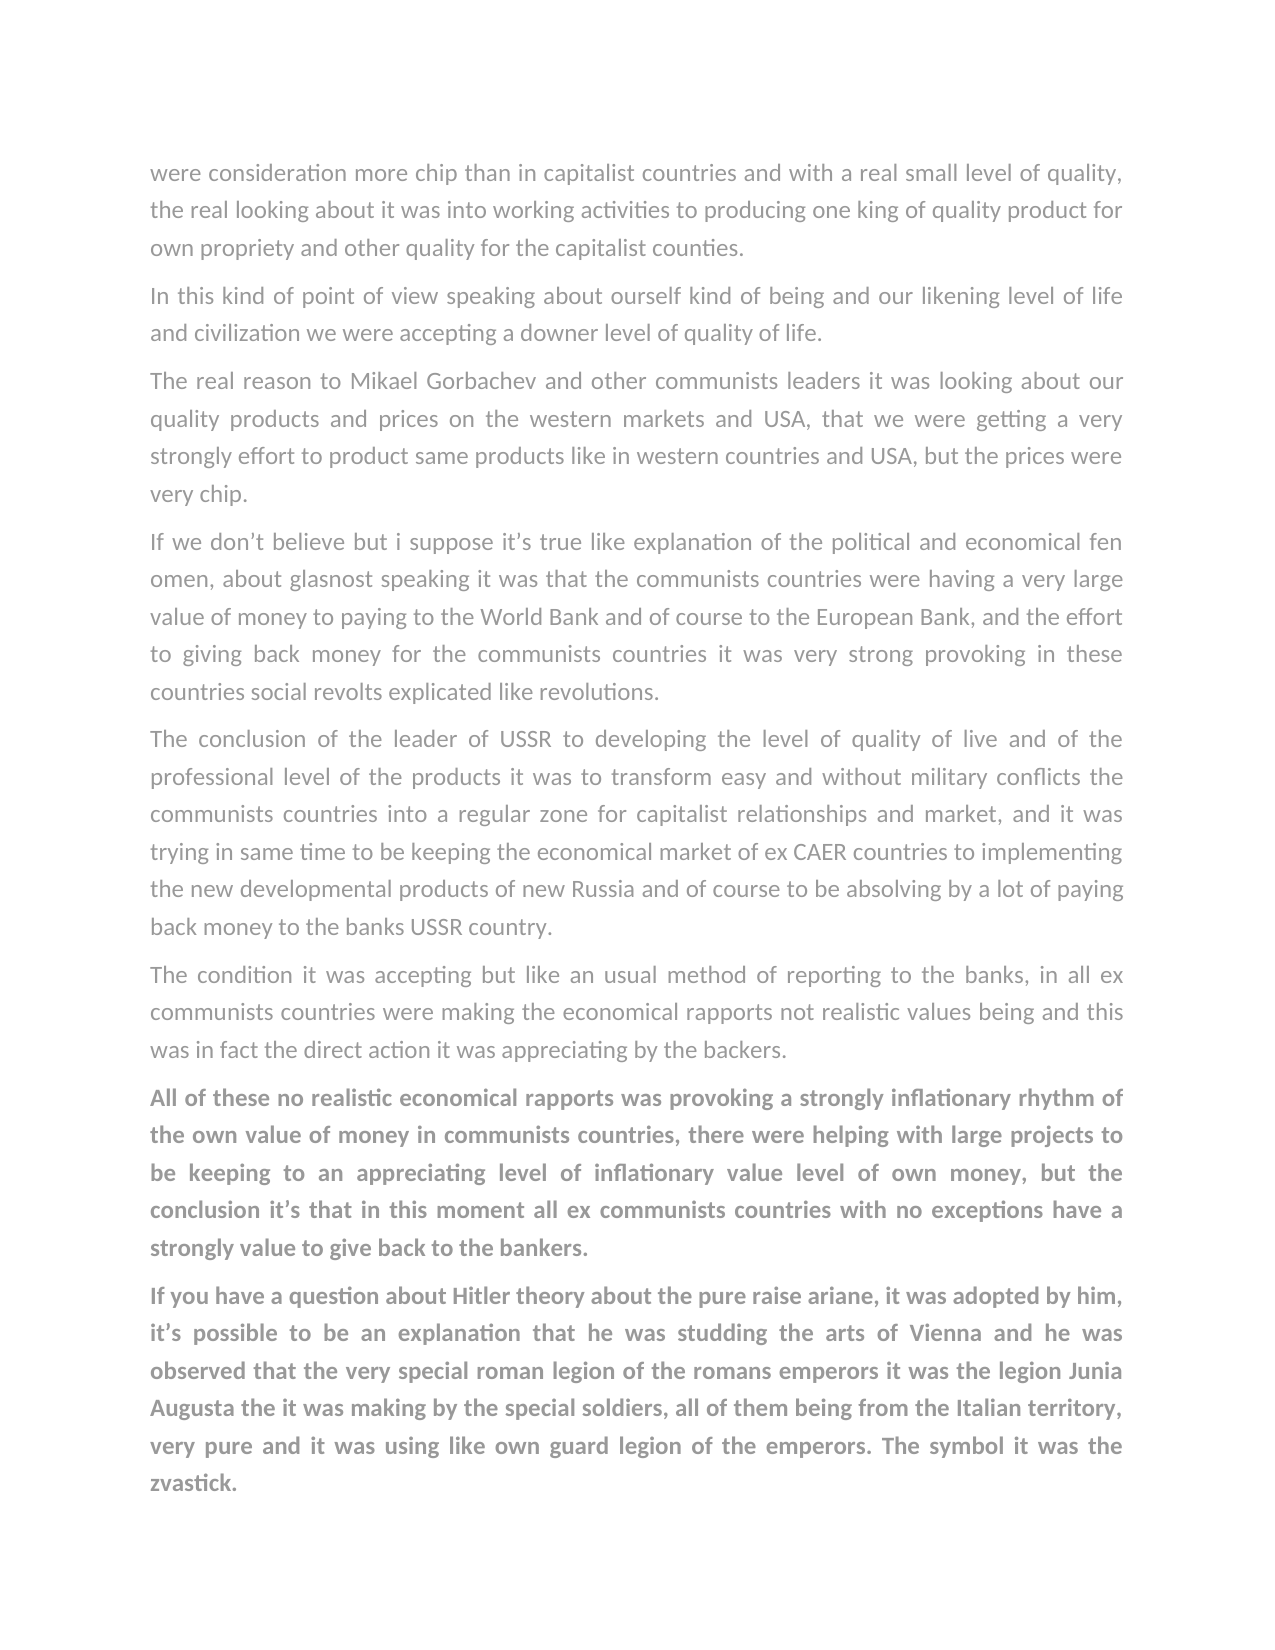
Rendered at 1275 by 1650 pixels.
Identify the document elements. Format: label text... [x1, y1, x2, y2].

text The condition it was accepting but like an usual method of reporting to the banks, in all ex communists countries were making the economical rapports not realistic values being and this was in fact the direct action it was appreciating by the backers. [150, 952, 1125, 1064]
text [150, 150, 1125, 262]
text If you have a question about Hitler theory about the pure raise ariane, it was adopted by him, it’s possible to be an explanation that he was studding the arts of Vienna and he was observed that the very special roman legion of the romans emperors it was the legion Junia Augusta the it was making by the special soldiers, all of them being from the Italian territory, very pure and it was using like own guard legion of the emperors. The symbol it was the zvastick. [150, 1273, 1125, 1498]
text The conclusion of the leader of USSR to developing the level of quality of live and of the professional level of the products it was to transform easy and without military conflicts the communists countries into a regular zone for capitalist relationships and market, and it was trying in same time to be keeping the economical market of ex CAER countries to implementing the new developmental products of new Russia and of course to be absolving by a lot of paying back money to the banks USSR country. [150, 717, 1125, 942]
text The real reason to Mikael Gorbachev and other communists leaders it was looking about our quality products and prices on the western markets and USA, that we were getting a very strongly effort to product same products like in western countries and USA, but the prices were very chip. [150, 358, 1125, 508]
text In this kind of point of view speaking about ourself kind of being and our likening level of life and civilization we were accepting a downer level of quality of life. [150, 273, 1125, 348]
text All of these no realistic economical rapports was provoking a strongly inflationary rhythm of the own value of money in communists countries, there were helping with large projects to be keeping to an appreciating level of inflationary value level of own money, but the conclusion it’s that in this moment all ex communists countries with no exceptions have a strongly value to give back to the bankers. [150, 1075, 1125, 1262]
text If we don’t believe but i suppose it’s true like explanation of the political and economical fen omen, about glasnost speaking it was that the communists countries were having a very large value of money to paying to the World Bank and of course to the European Bank, and the effort to giving back money for the communists countries it was very strong provoking in these countries social revolts explicated like revolutions. [150, 519, 1125, 706]
